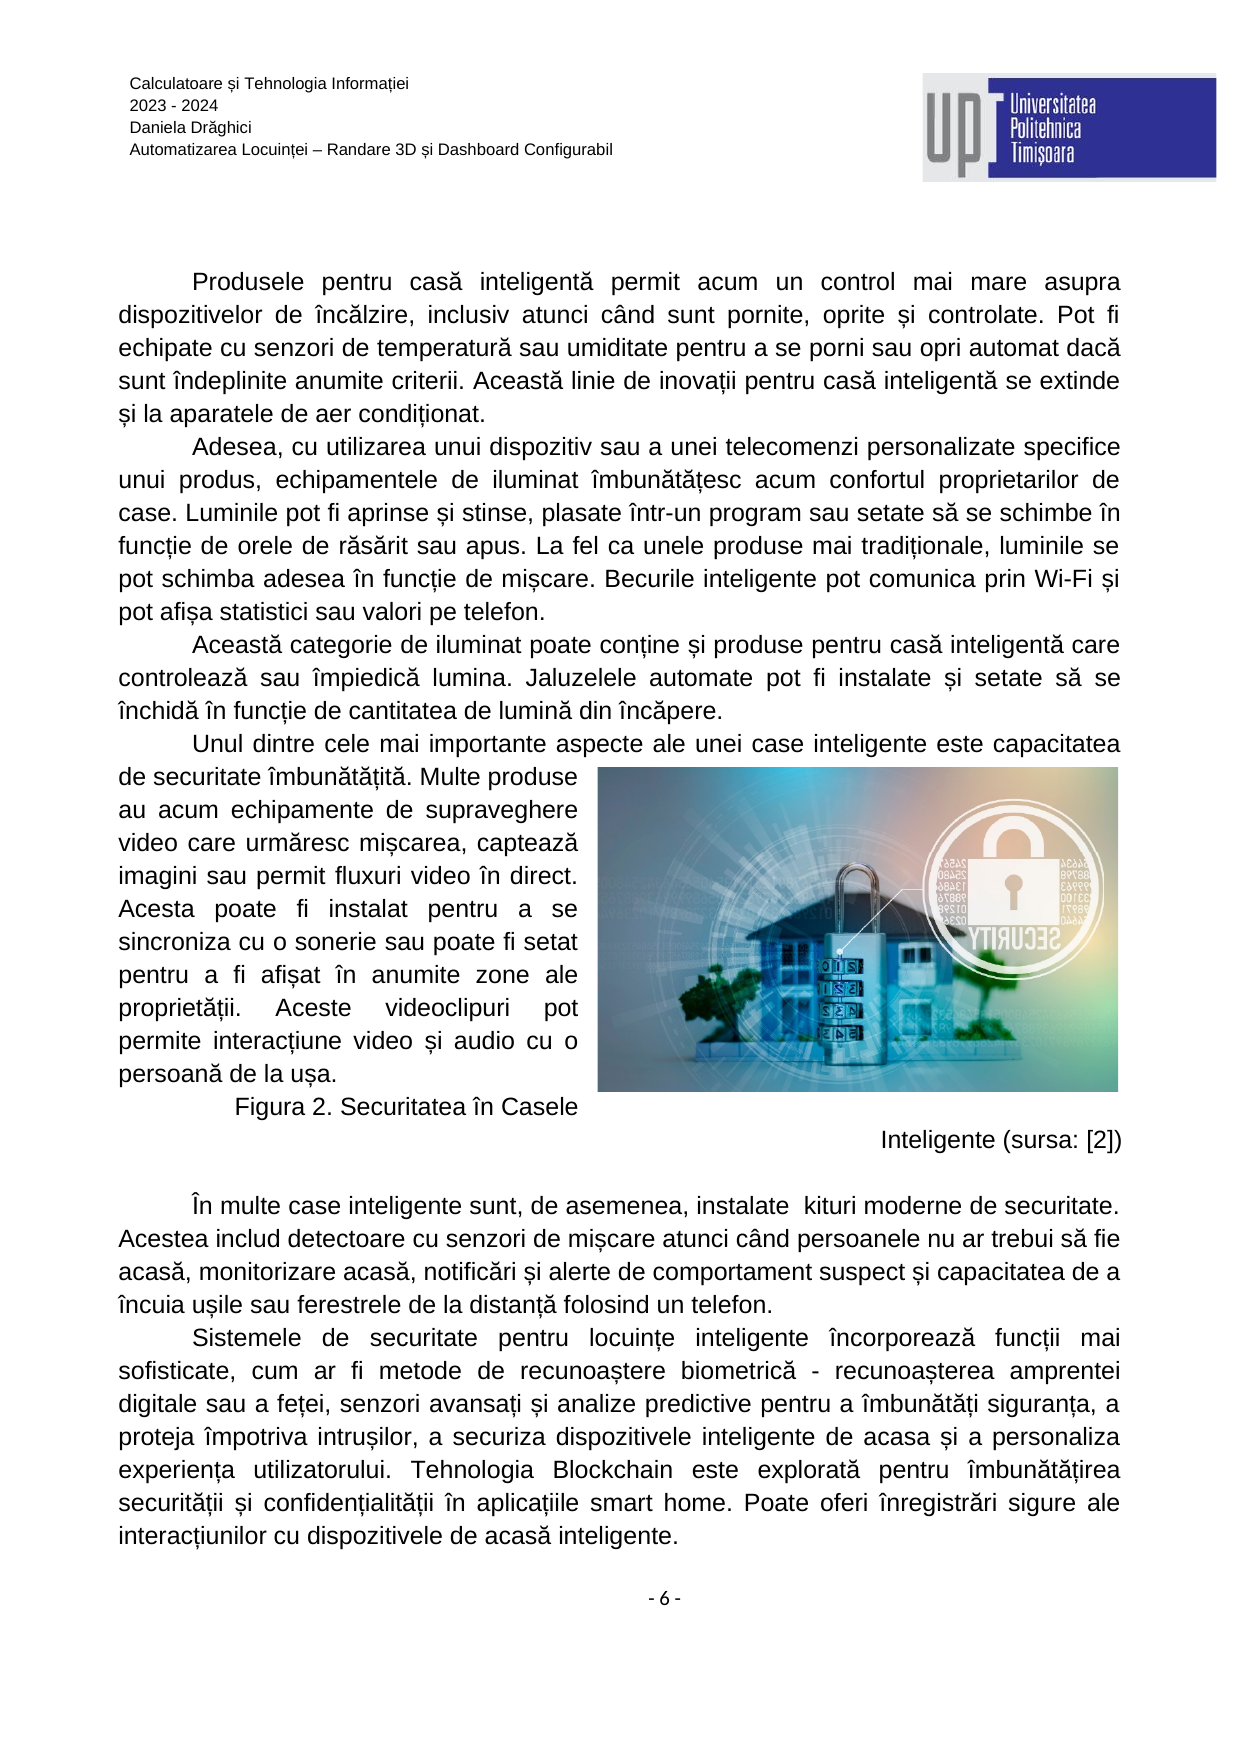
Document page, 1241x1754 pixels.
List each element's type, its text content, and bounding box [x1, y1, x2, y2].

picture [597, 766, 1121, 1092]
text Această categorie de iluminat poate conține și produse pentru casă inteligentă care controlează sau împiedică lumina. Jaluzelele automate pot fi instalate și setate să se închidă în funcție de cantitatea de lumină din încăpere. [118, 630, 1122, 724]
picture [922, 73, 1217, 182]
text Sistemele de securitate pentru locuințe inteligente încorporează funcții mai sofisticate, cum ar fi metode de recunoaștere biometrică - recunoașterea amprentei digitale sau a feței, senzori avansați și analize predictive pentru a îmbunătăți siguranța, a proteja împotriva intrușilor, a securiza dispozitivele inteligente de acasa și a personaliza experiența utilizatorului. Tehnologia Blockchain este explorată pentru îmbunătățirea securității și confidențialității în aplicațiile smart home. Poate oferi înregistrări sigure ale interacțiunilor cu dispozitivele de acasă inteligente. [118, 1323, 1122, 1550]
text Figura 2. Securitatea în Casele Inteligente (sursa: ) [118, 1092, 1122, 1154]
text Produsele pentru casă inteligentă permit acum un control mai mare asupra dispozitivelor de încălzire, inclusiv atunci când sunt pornite, oprite și controlate. Pot fi echipate cu senzori de temperatură sau umiditate pentru a se porni sau opri automat dacă sunt îndeplinite anumite criterii. Această linie de inovații pentru casă inteligentă se extinde și la aparatele de aer condiționat. [118, 267, 1122, 427]
text Adesea, cu utilizarea unui dispozitiv sau a unei telecomenzi personalizate specifice unui produs, echipamentele de iluminat îmbunătățesc acum confortul proprietarilor de case. Luminile pot fi aprinse și stinse, plasate într-un program sau setate să se schimbe în funcție de orele de răsărit sau apus. La fel ca unele produse mai tradiționale, luminile se pot schimba adesea în funcție de mișcare. Becurile inteligente pot comunica prin Wi-Fi și pot afișa statistici sau valori pe telefon. [118, 432, 1122, 626]
text În multe case inteligente sunt, de asemenea, instalate kituri moderne de securitate. Acestea includ detectoare cu senzori de mișcare atunci când persoanele nu ar trebui să fie acasă, monitorizare acasă, notificări și alerte de comportament suspect și capacitatea de a încuia ușile sau ferestrele de la distanță folosind un telefon. [118, 1191, 1122, 1319]
